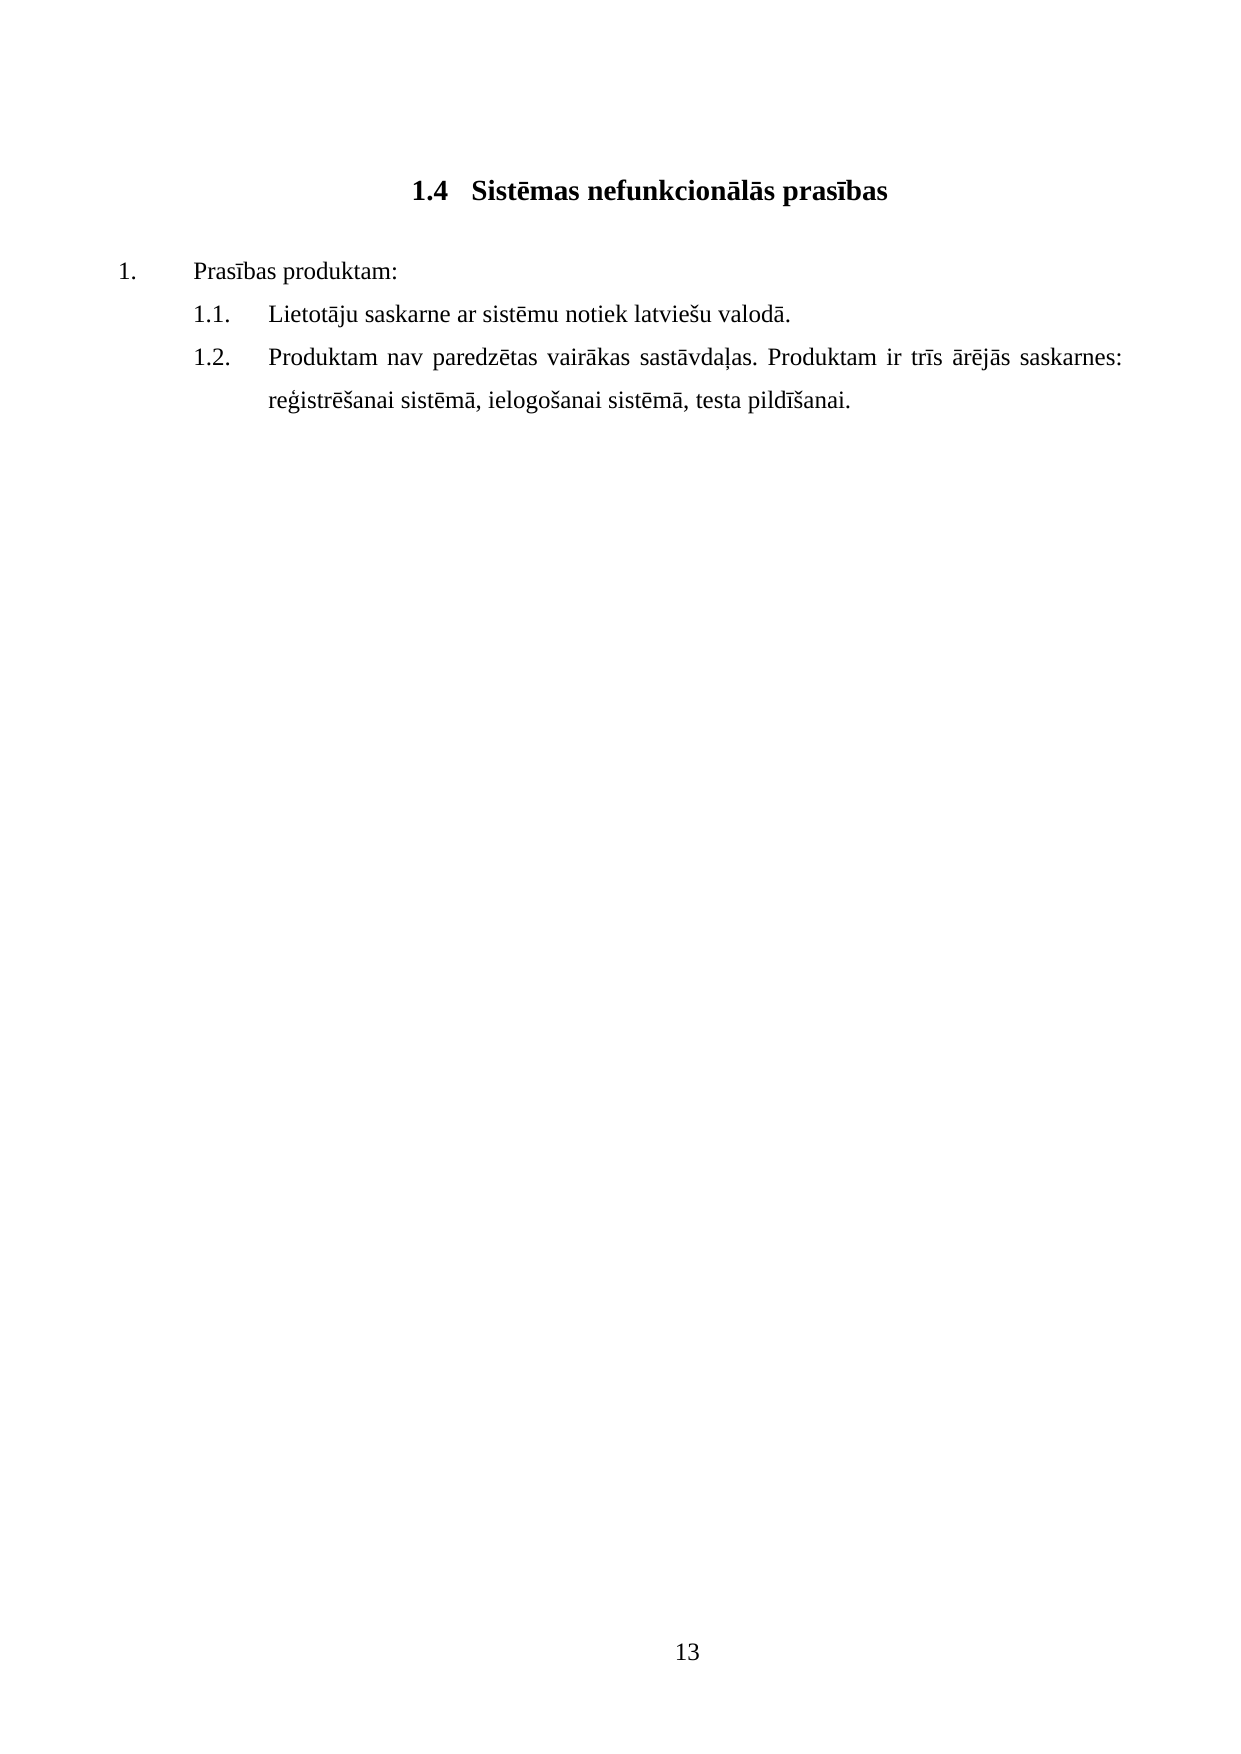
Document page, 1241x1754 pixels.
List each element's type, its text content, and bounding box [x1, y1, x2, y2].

subtitle Sistēmas nefunkcionālās prasības [411, 173, 1192, 206]
list Produktam nav paredzētas vairākas sastāvdaļas. Produktam ir trīs ārējās saskarnes: reģistrēšanai sistēmā, ielogošanai sistēmā, testa pildīšanai. [193, 342, 1181, 414]
list Prasības produktam: [118, 256, 1192, 285]
list Lietotāju saskarne ar sistēmu notiek latviešu valodā. [193, 299, 1192, 328]
